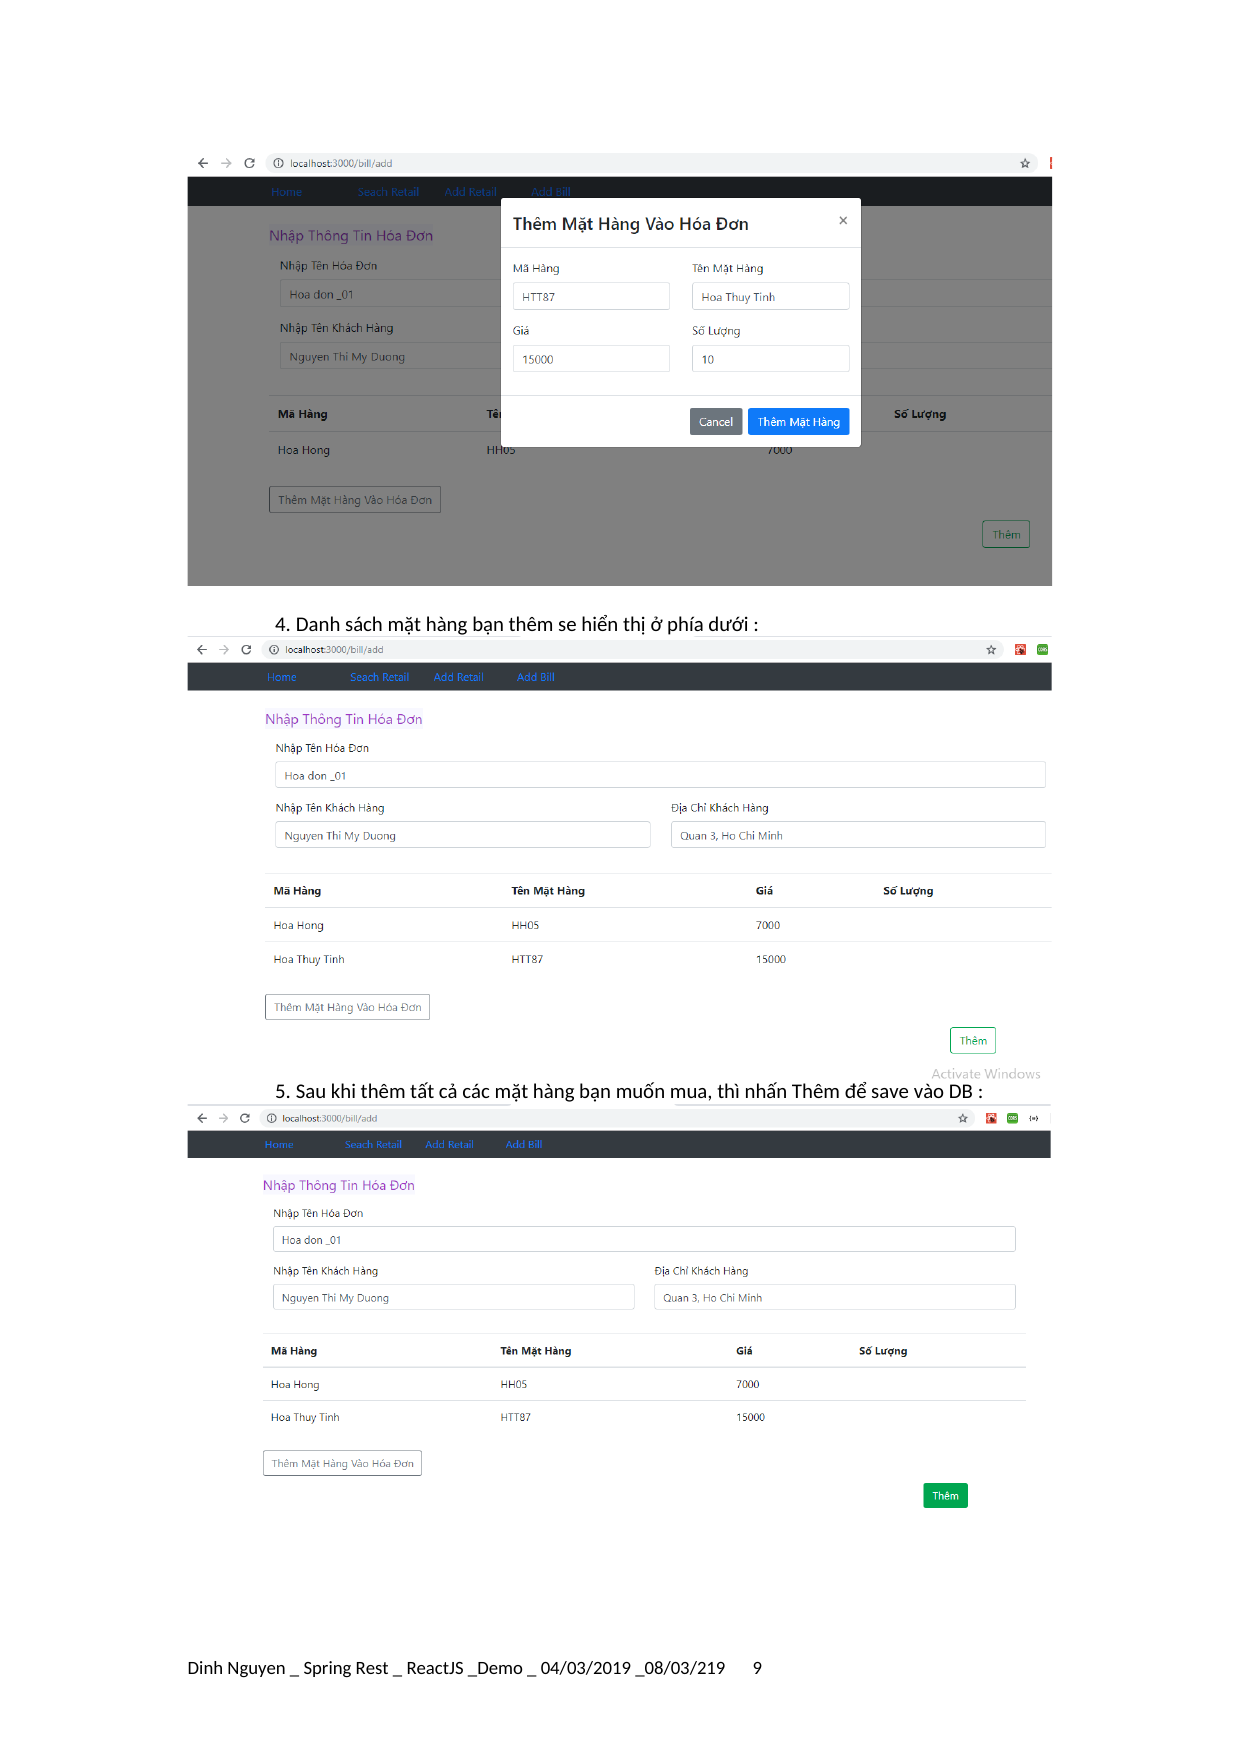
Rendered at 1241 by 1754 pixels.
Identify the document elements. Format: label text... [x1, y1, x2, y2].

list Sau khi thêm tất cả các mặt hàng bạn muốn mua, thì nhấn Thêm để save vào DB : [275, 1079, 1053, 1104]
list Danh sách mặt hàng bạn thêm se hiển thị ở phía dưới : [275, 611, 1053, 637]
picture [187, 150, 1053, 586]
picture [187, 1104, 1051, 1522]
picture [187, 636, 1052, 1079]
